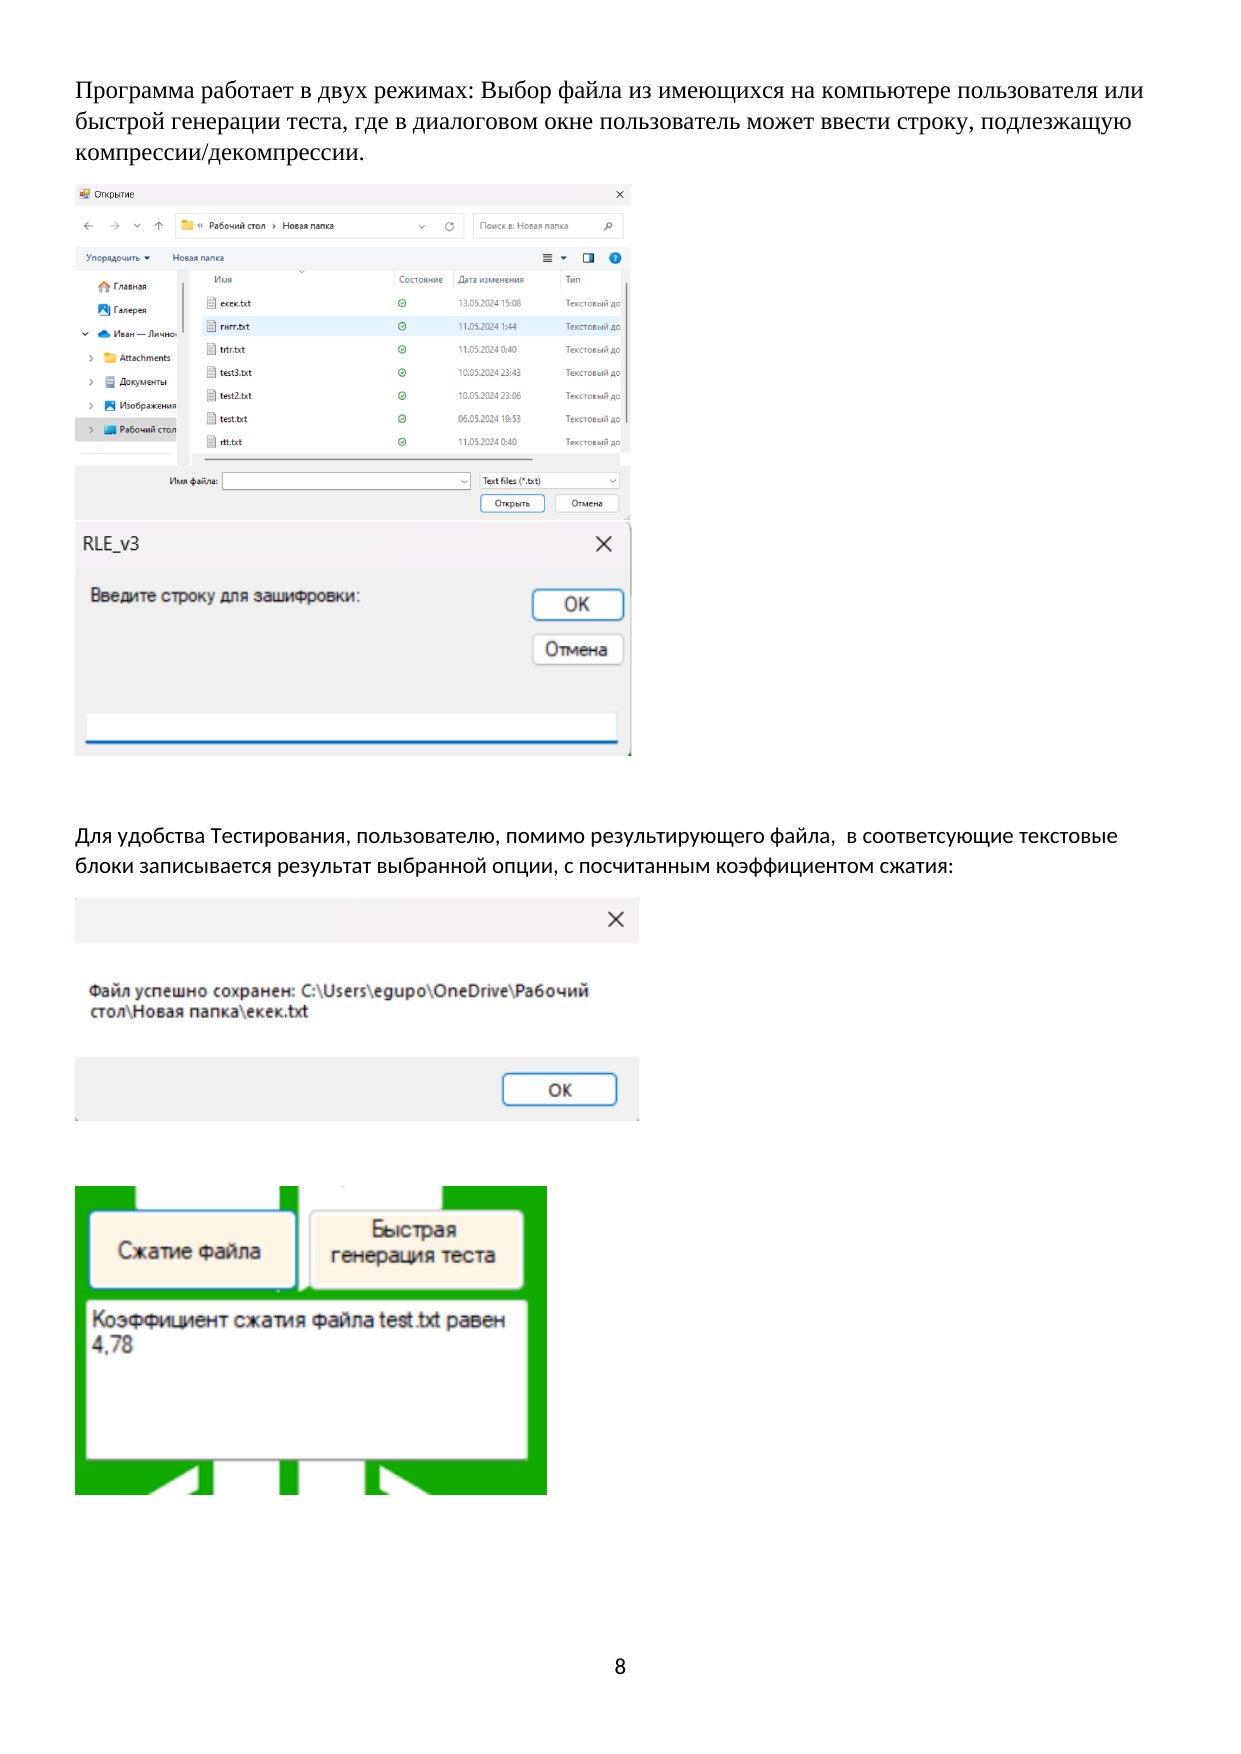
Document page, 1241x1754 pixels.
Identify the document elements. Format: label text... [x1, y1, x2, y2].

picture [75, 522, 632, 756]
text Для удобства Тестирования, пользователю, помимо результирующего файла, в соответсующие текстовые блоки записывается результат выбранной опции, с посчитанным коэффициентом сжатия: [75, 821, 1165, 880]
picture [75, 184, 631, 520]
picture [75, 898, 640, 1121]
text Программа работает в двух режимах: Выбор файла из имеющихся на компьютере пользователя или быстрой генерации теста, где в диалоговом окне пользователь может ввести строку, подлезжащую компрессии/декомпрессии. [75, 75, 1165, 166]
picture [75, 1186, 547, 1495]
